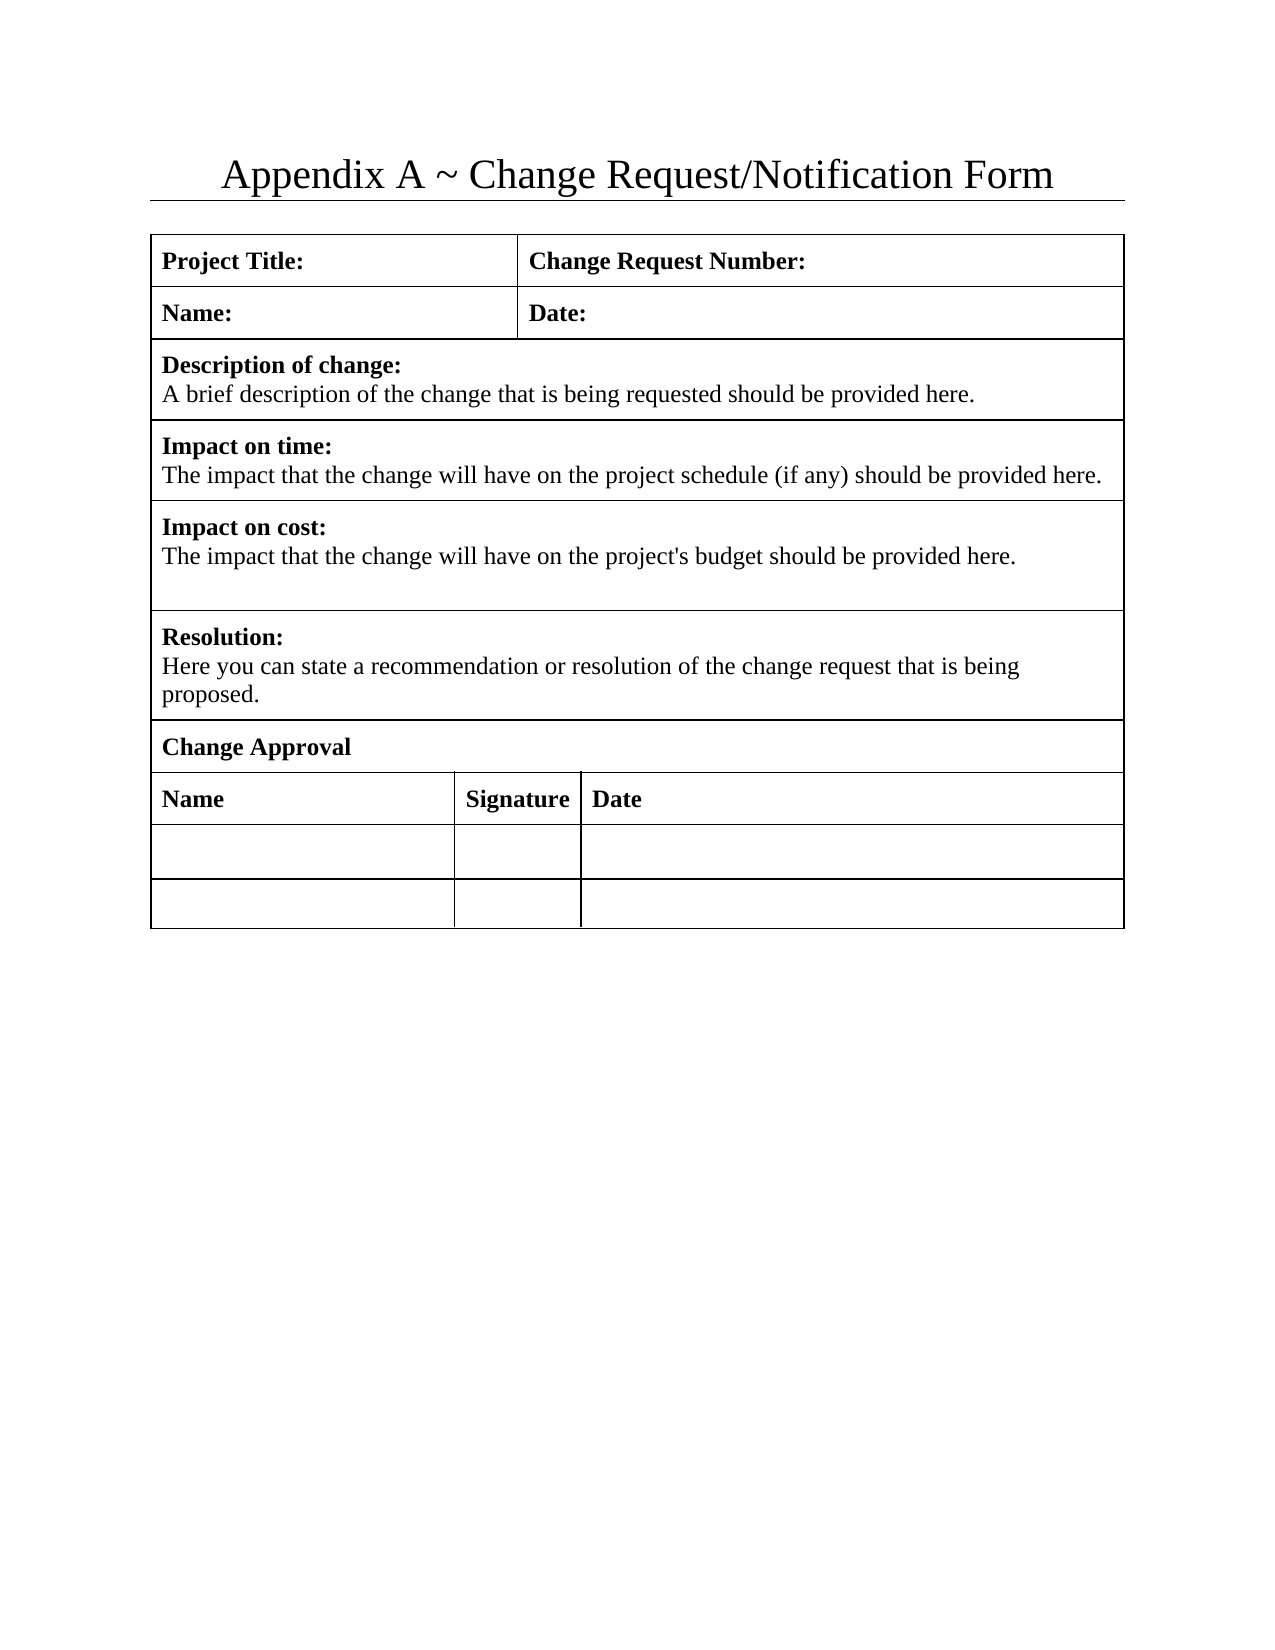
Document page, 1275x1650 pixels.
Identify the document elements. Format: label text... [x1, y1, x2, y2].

table_cell [582, 825, 1123, 878]
table_cell Signature [455, 773, 580, 823]
table_cell Date: [518, 287, 1123, 338]
table_cell [455, 825, 580, 878]
table_header Change Request Number: [518, 235, 1123, 286]
table_cell [582, 880, 1123, 927]
table_cell [152, 825, 454, 878]
table_cell [455, 880, 580, 927]
table_cell [152, 880, 454, 927]
table_cell Name: [152, 287, 517, 338]
table_cell Resolution: Here you can state a recommendation or resolution of the change request that is being proposed. [152, 611, 1123, 719]
table_cell Date [582, 773, 1123, 823]
subtitle Appendix A ~ Change Request/Notification Form [150, 150, 1125, 200]
table_cell Impact on time: The impact that the change will have on the project schedule (if any) should be provided here. [152, 421, 1123, 500]
table_cell Name [152, 773, 454, 823]
table_cell Change Approval [152, 721, 1123, 771]
table_cell Description of change: A brief description of the change that is being requested should be provided here. [152, 340, 1123, 419]
table_header Project Title: [152, 235, 517, 286]
table_cell Impact on cost: The impact that the change will have on the project's budget should be provided here. [152, 501, 1123, 609]
